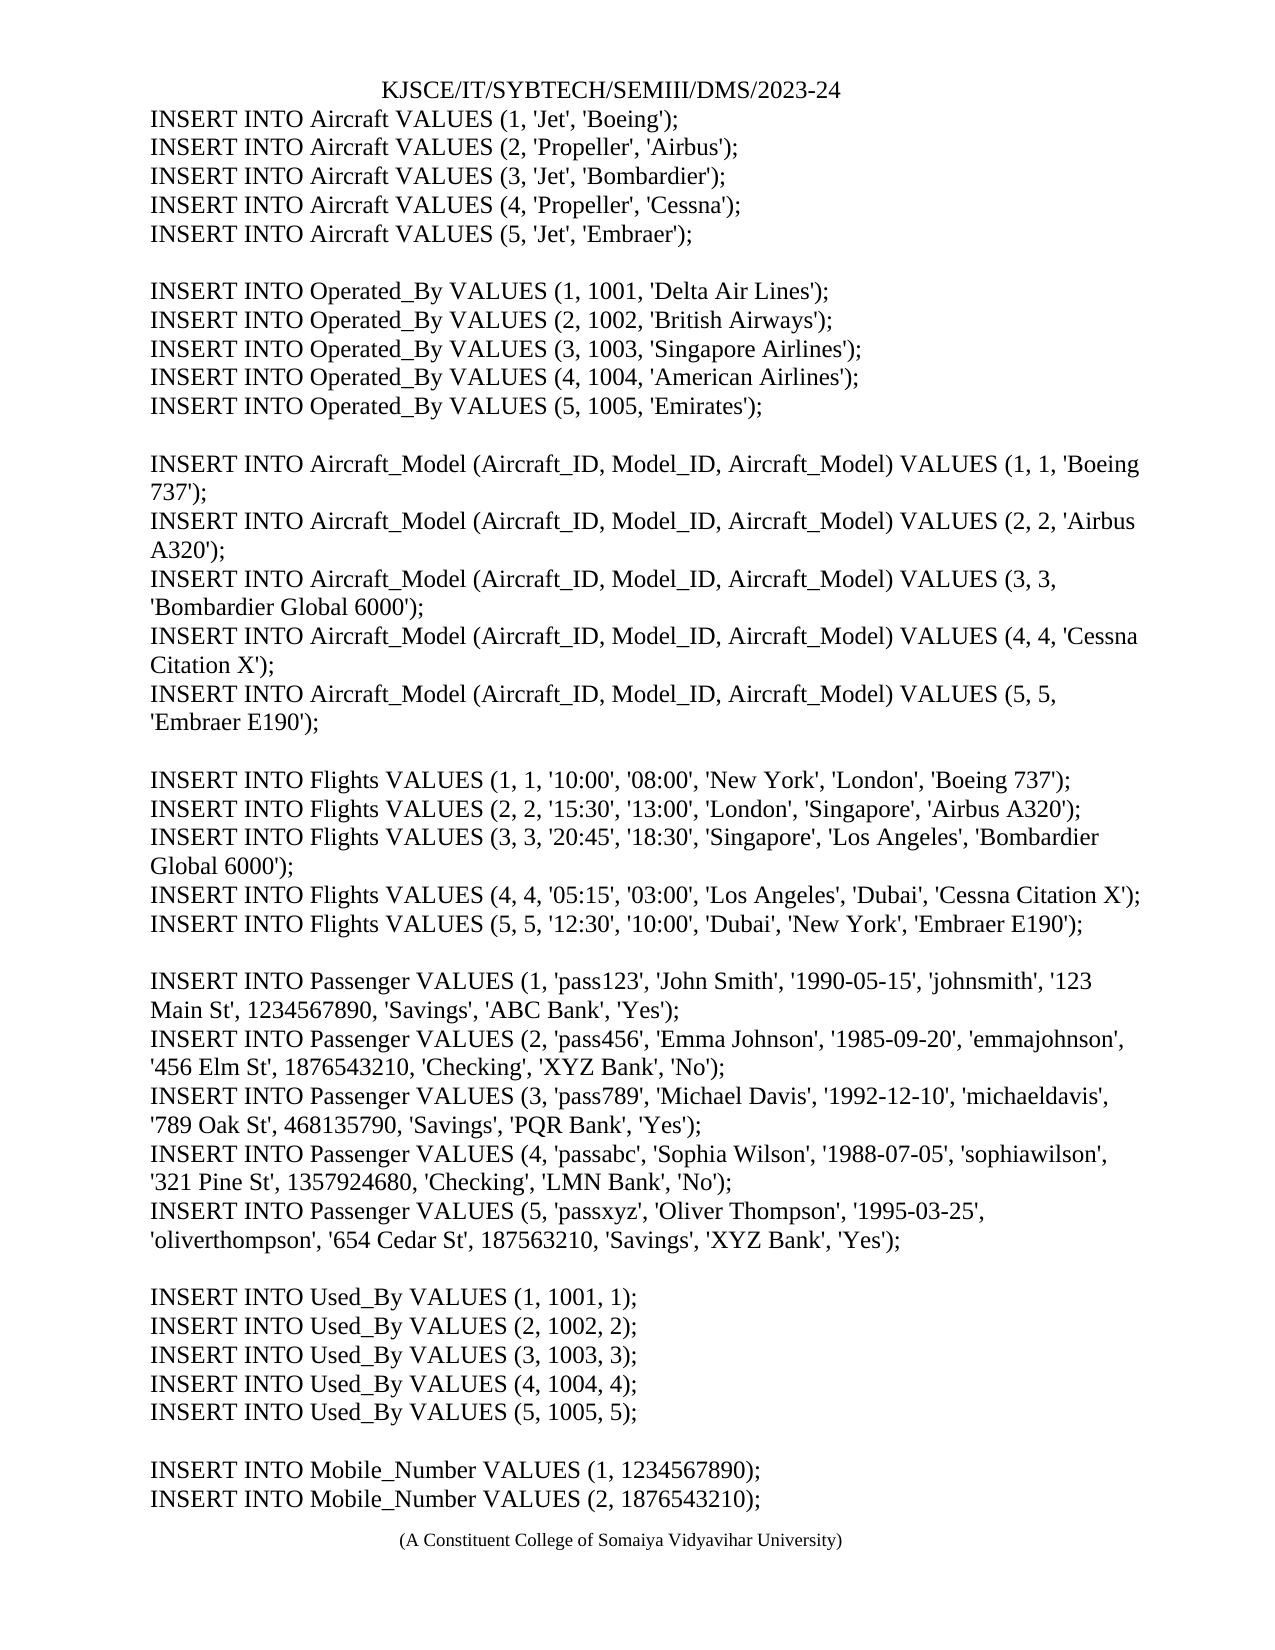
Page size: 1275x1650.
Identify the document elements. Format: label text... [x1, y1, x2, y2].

text INSERT INTO Flights VALUES (1, 1, '10:00', '08:00', 'New York', 'London', 'Boeing 737'); [150, 765, 1143, 794]
text INSERT INTO Used_By VALUES (5, 1005, 5); [150, 1397, 1143, 1426]
text INSERT INTO Passenger VALUES (1, 'pass123', 'John Smith', '1990-05-15', 'johnsmith', '123 Main St', 1234567890, 'Savings', 'ABC Bank', 'Yes'); [150, 966, 1143, 1024]
text INSERT INTO Flights VALUES (4, 4, '05:15', '03:00', 'Los Angeles', 'Dubai', 'Cessna Citation X'); [150, 880, 1143, 909]
text INSERT INTO Used_By VALUES (2, 1002, 2); [150, 1311, 1143, 1340]
text INSERT INTO Aircraft VALUES (2, 'Propeller', 'Airbus'); [150, 132, 1143, 161]
text INSERT INTO Operated_By VALUES (4, 1004, 'American Airlines'); [150, 362, 1143, 391]
text INSERT INTO Passenger VALUES (2, 'pass456', 'Emma Johnson', '1985-09-20', 'emmajohnson', '456 Elm St', 1876543210, 'Checking', 'XYZ Bank', 'No'); [150, 1024, 1143, 1081]
text INSERT INTO Operated_By VALUES (3, 1003, 'Singapore Airlines'); [150, 334, 1143, 362]
text INSERT INTO Passenger VALUES (5, 'passxyz', 'Oliver Thompson', '1995-03-25', 'oliverthompson', '654 Cedar St', 187563210, 'Savings', 'XYZ Bank', 'Yes'); [150, 1196, 1143, 1254]
text INSERT INTO Aircraft VALUES (4, 'Propeller', 'Cessna'); [150, 190, 1143, 219]
text INSERT INTO Mobile_Number VALUES (2, 1876543210); [150, 1484, 1143, 1512]
text INSERT INTO Operated_By VALUES (5, 1005, 'Emirates'); [150, 391, 1143, 420]
text INSERT INTO Aircraft VALUES (5, 'Jet', 'Embraer'); [150, 219, 1143, 247]
text INSERT INTO Aircraft_Model (Aircraft_ID, Model_ID, Aircraft_Model) VALUES (3, 3, 'Bombardier Global 6000'); [150, 564, 1143, 621]
text INSERT INTO Used_By VALUES (4, 1004, 4); [150, 1369, 1143, 1397]
text INSERT INTO Flights VALUES (2, 2, '15:30', '13:00', 'London', 'Singapore', 'Airbus A320'); [150, 794, 1143, 822]
text INSERT INTO Aircraft_Model (Aircraft_ID, Model_ID, Aircraft_Model) VALUES (4, 4, 'Cessna Citation X'); [150, 621, 1143, 679]
text INSERT INTO Aircraft_Model (Aircraft_ID, Model_ID, Aircraft_Model) VALUES (5, 5, 'Embraer E190'); [150, 679, 1143, 736]
text INSERT INTO Flights VALUES (5, 5, '12:30', '10:00', 'Dubai', 'New York', 'Embraer E190'); [150, 909, 1143, 937]
text INSERT INTO Used_By VALUES (1, 1001, 1); [150, 1282, 1143, 1311]
text INSERT INTO Passenger VALUES (3, 'pass789', 'Michael Davis', '1992-12-10', 'michaeldavis', '789 Oak St', 468135790, 'Savings', 'PQR Bank', 'Yes'); [150, 1081, 1143, 1139]
text INSERT INTO Used_By VALUES (3, 1003, 3); [150, 1340, 1143, 1369]
text INSERT INTO Aircraft VALUES (1, 'Jet', 'Boeing'); [150, 104, 1143, 132]
text INSERT INTO Passenger VALUES (4, 'passabc', 'Sophia Wilson', '1988-07-05', 'sophiawilson', '321 Pine St', 1357924680, 'Checking', 'LMN Bank', 'No'); [150, 1139, 1143, 1196]
text INSERT INTO Operated_By VALUES (1, 1001, 'Delta Air Lines'); [150, 276, 1143, 305]
text INSERT INTO Aircraft VALUES (3, 'Jet', 'Bombardier'); [150, 161, 1143, 190]
text INSERT INTO Operated_By VALUES (2, 1002, 'British Airways'); [150, 305, 1143, 334]
text INSERT INTO Mobile_Number VALUES (1, 1234567890); [150, 1455, 1143, 1484]
text INSERT INTO Flights VALUES (3, 3, '20:45', '18:30', 'Singapore', 'Los Angeles', 'Bombardier Global 6000'); [150, 822, 1143, 880]
text INSERT INTO Aircraft_Model (Aircraft_ID, Model_ID, Aircraft_Model) VALUES (1, 1, 'Boeing 737'); [150, 449, 1143, 506]
text INSERT INTO Aircraft_Model (Aircraft_ID, Model_ID, Aircraft_Model) VALUES (2, 2, 'Airbus A320'); [150, 506, 1143, 564]
